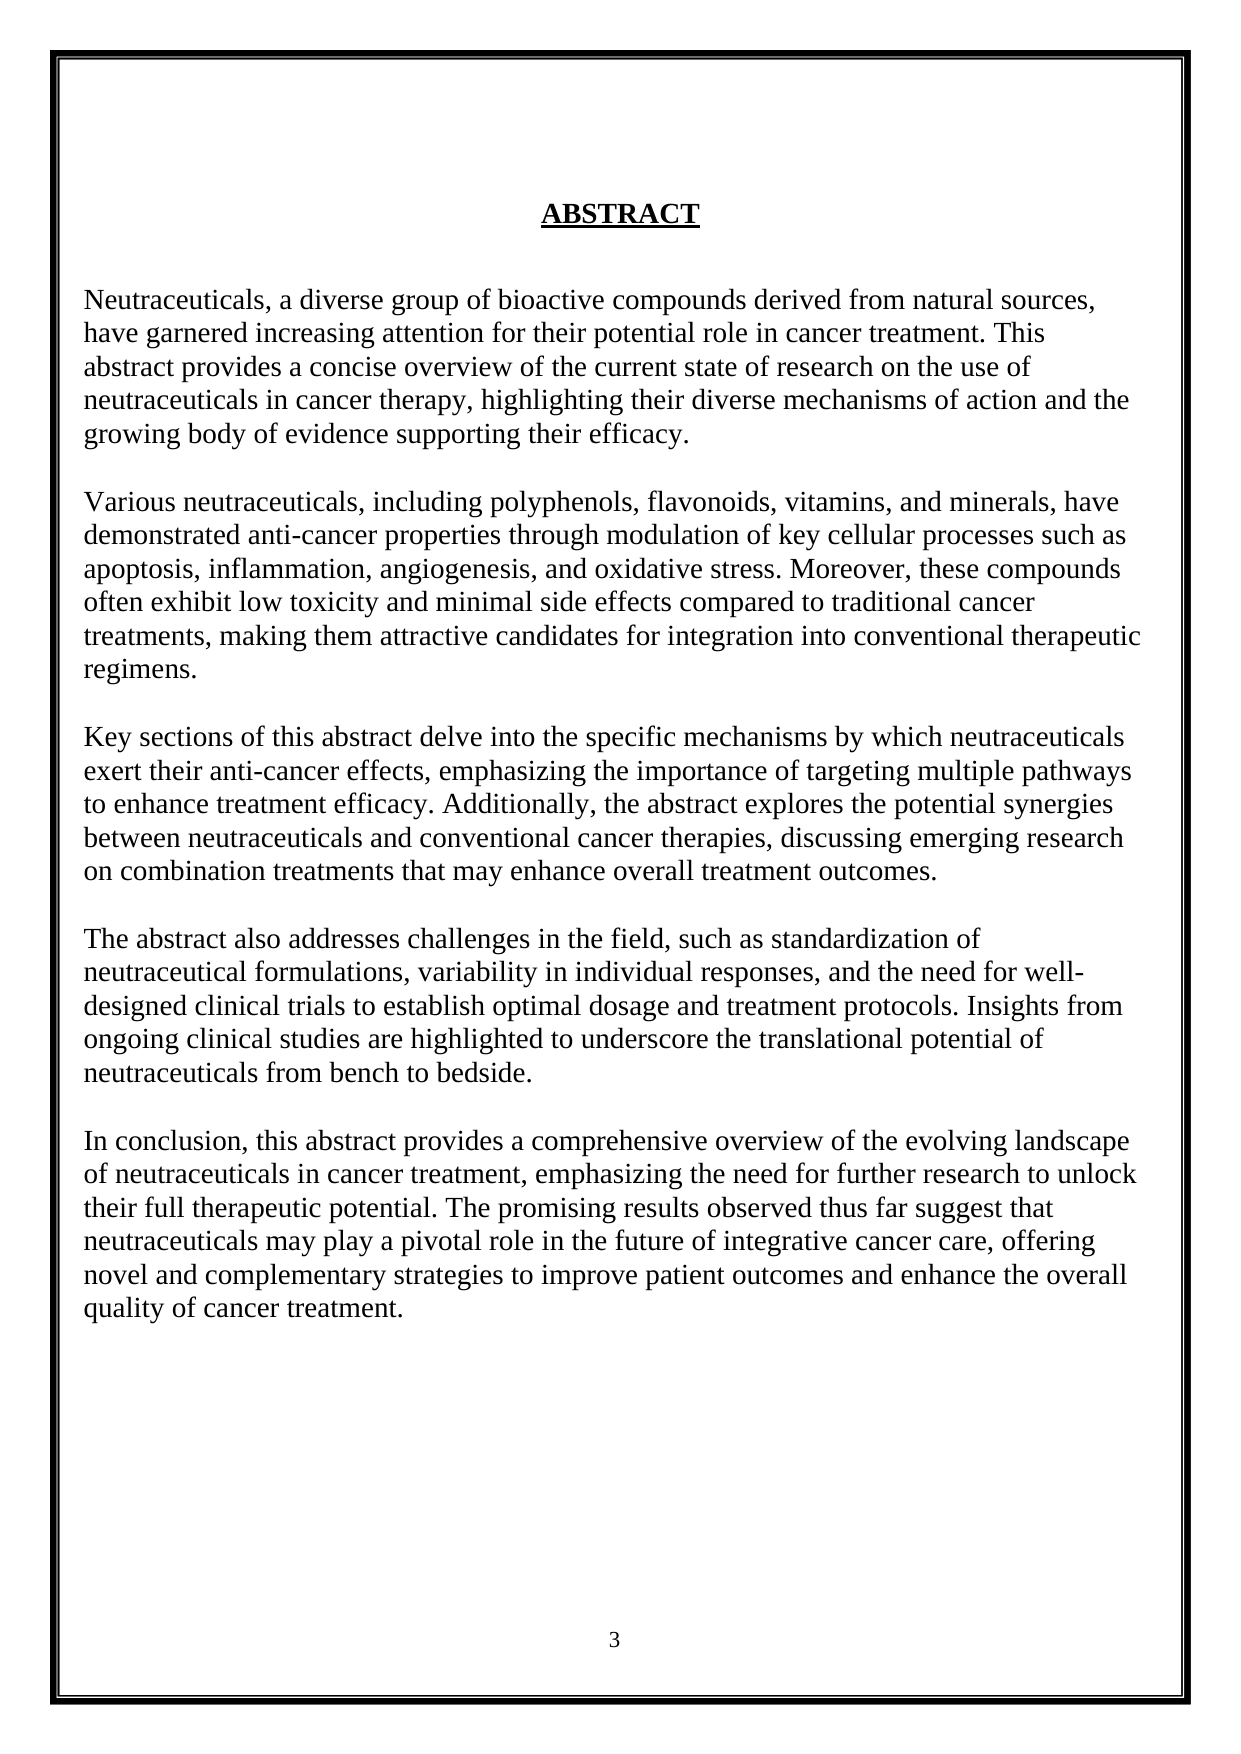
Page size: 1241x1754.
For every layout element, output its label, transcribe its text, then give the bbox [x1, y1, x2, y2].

subtitle ABSTRACT [263, 196, 977, 229]
text Various neutraceuticals, including polyphenols, flavonoids, vitamins, and minerals, have demonstrated anti-cancer properties through modulation of key cellular processes such as apoptosis, inflammation, angiogenesis, and oxidative stress. Moreover, these compounds often exhibit low toxicity and minimal side effects compared to traditional cancer treatments, making them attractive candidates for integration into conventional therapeutic regimens. [83, 484, 1142, 685]
text Key sections of this abstract delve into the specific mechanisms by which neutraceuticals exert their anti-cancer effects, emphasizing the importance of targeting multiple pathways to enhance treatment efficacy. Additionally, the abstract explores the potential synergies between neutraceuticals and conventional cancer therapies, discussing emerging research on combination treatments that may enhance overall treatment outcomes. [83, 719, 1142, 887]
text Neutraceuticals, a diverse group of bioactive compounds derived from natural sources, have garnered increasing attention for their potential role in cancer treatment. This abstract provides a concise overview of the current state of research on the use of neutraceuticals in cancer therapy, highlighting their diverse mechanisms of action and the growing body of evidence supporting their efficacy. [83, 282, 1142, 449]
text The abstract also addresses challenges in the field, such as standardization of neutraceutical formulations, variability in individual responses, and the need for well-designed clinical trials to establish optimal dosage and treatment protocols. Insights from ongoing clinical studies are highlighted to underscore the translational potential of neutraceuticals from bench to bedside. [83, 921, 1142, 1089]
text In conclusion, this abstract provides a comprehensive overview of the evolving landscape of neutraceuticals in cancer treatment, emphasizing the need for further research to unlock their full therapeutic potential. The promising results observed thus far suggest that neutraceuticals may play a pivotal role in the future of integrative cancer care, offering novel and complementary strategies to improve patient outcomes and enhance the overall quality of cancer treatment. [83, 1123, 1142, 1324]
